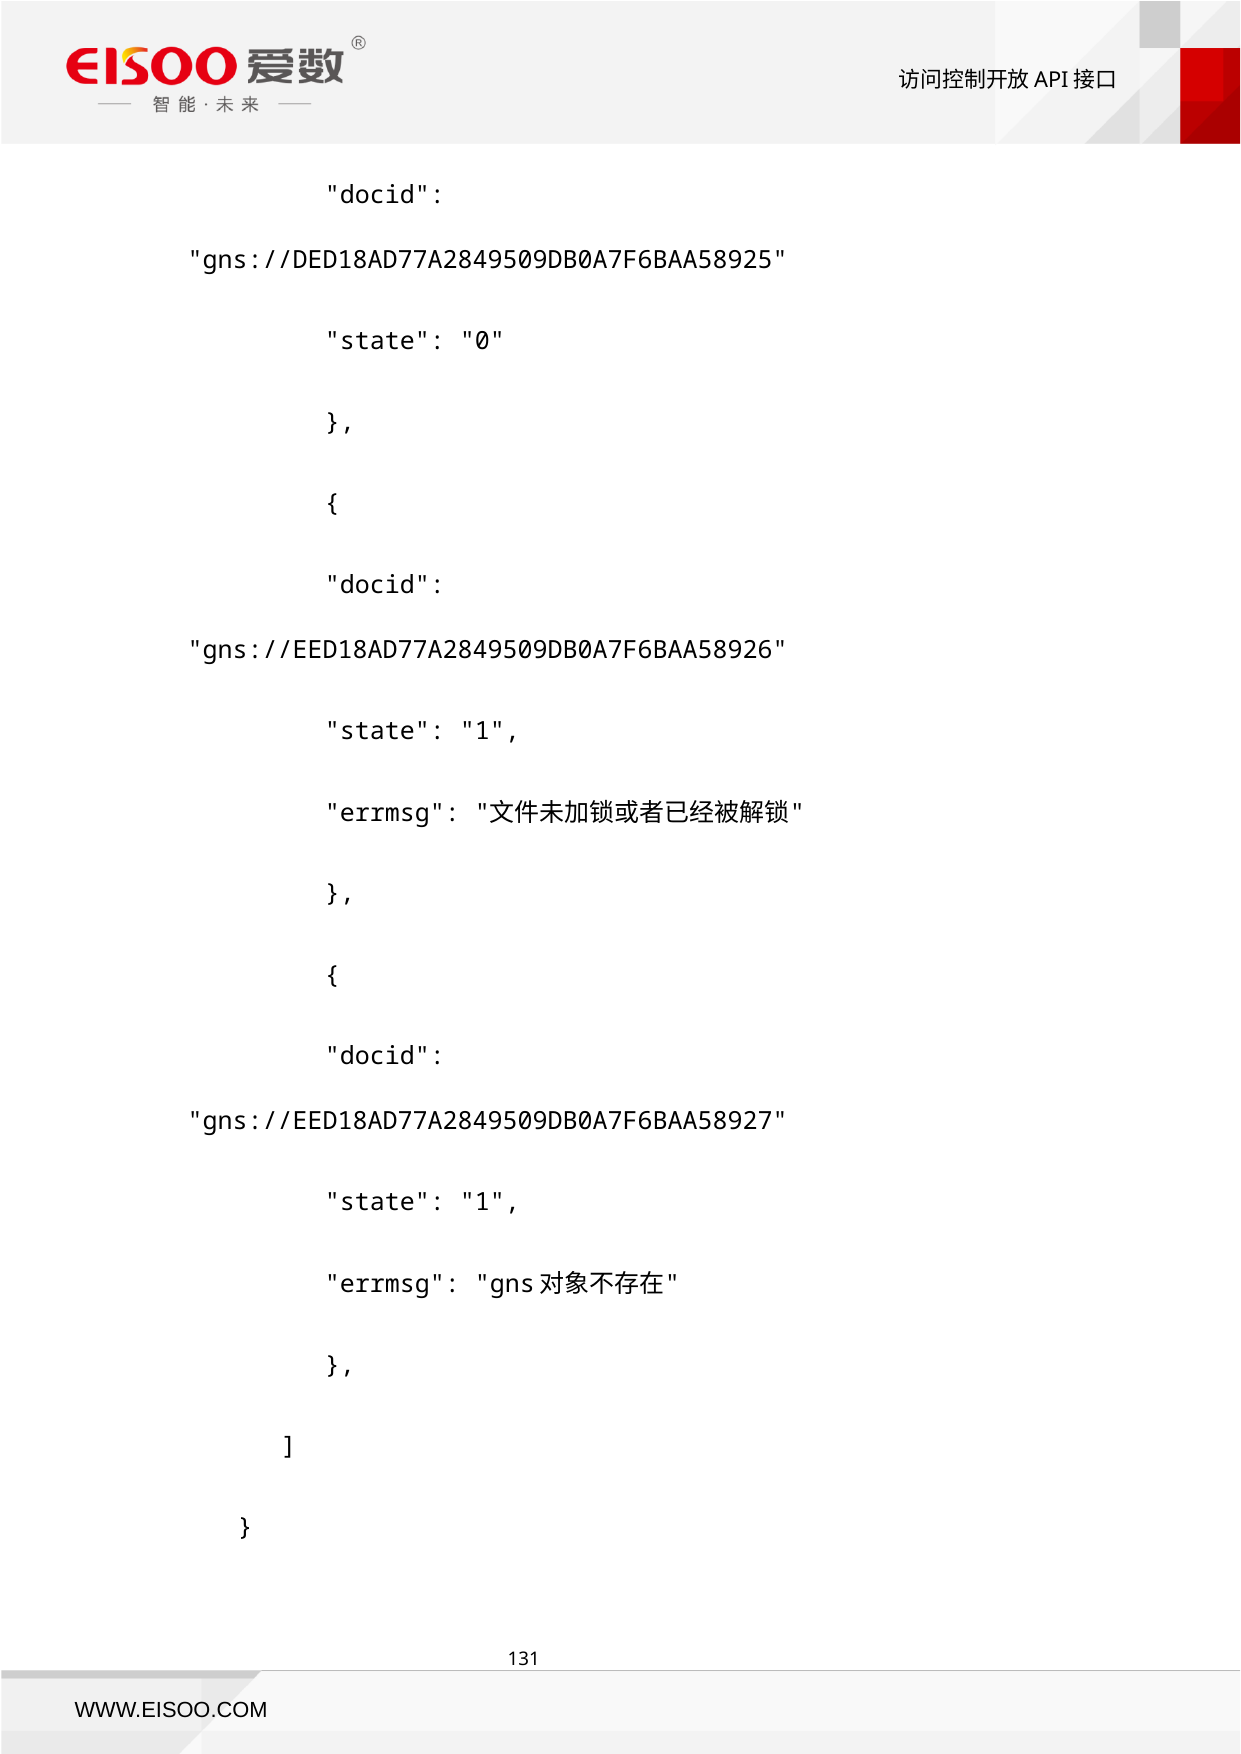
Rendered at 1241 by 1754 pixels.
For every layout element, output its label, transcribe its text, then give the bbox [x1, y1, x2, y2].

text } [187, 1493, 1053, 1558]
text { [187, 469, 1053, 534]
text }, [187, 859, 1053, 924]
picture [1, 1, 1241, 158]
text "errmsg": "gns对象不存在" [187, 1249, 1053, 1314]
text "state": "0" [187, 307, 1053, 372]
picture [1, 1665, 1241, 1754]
text }, [187, 1331, 1053, 1396]
text "state": "1", [187, 697, 1053, 762]
text { [187, 941, 1053, 1006]
text "errmsg": "文件未加锁或者已经被解锁" [187, 778, 1053, 843]
text "state": "1", [187, 1168, 1053, 1233]
text ] [187, 1412, 1053, 1477]
text }, [187, 388, 1053, 453]
text "docid": "gns://DED18AD77A2849509DB0A7F6BAA58925" [187, 161, 1053, 291]
text "docid": "gns://EED18AD77A2849509DB0A7F6BAA58926" [187, 551, 1053, 681]
text "docid": "gns://EED18AD77A2849509DB0A7F6BAA58927" [187, 1022, 1053, 1152]
